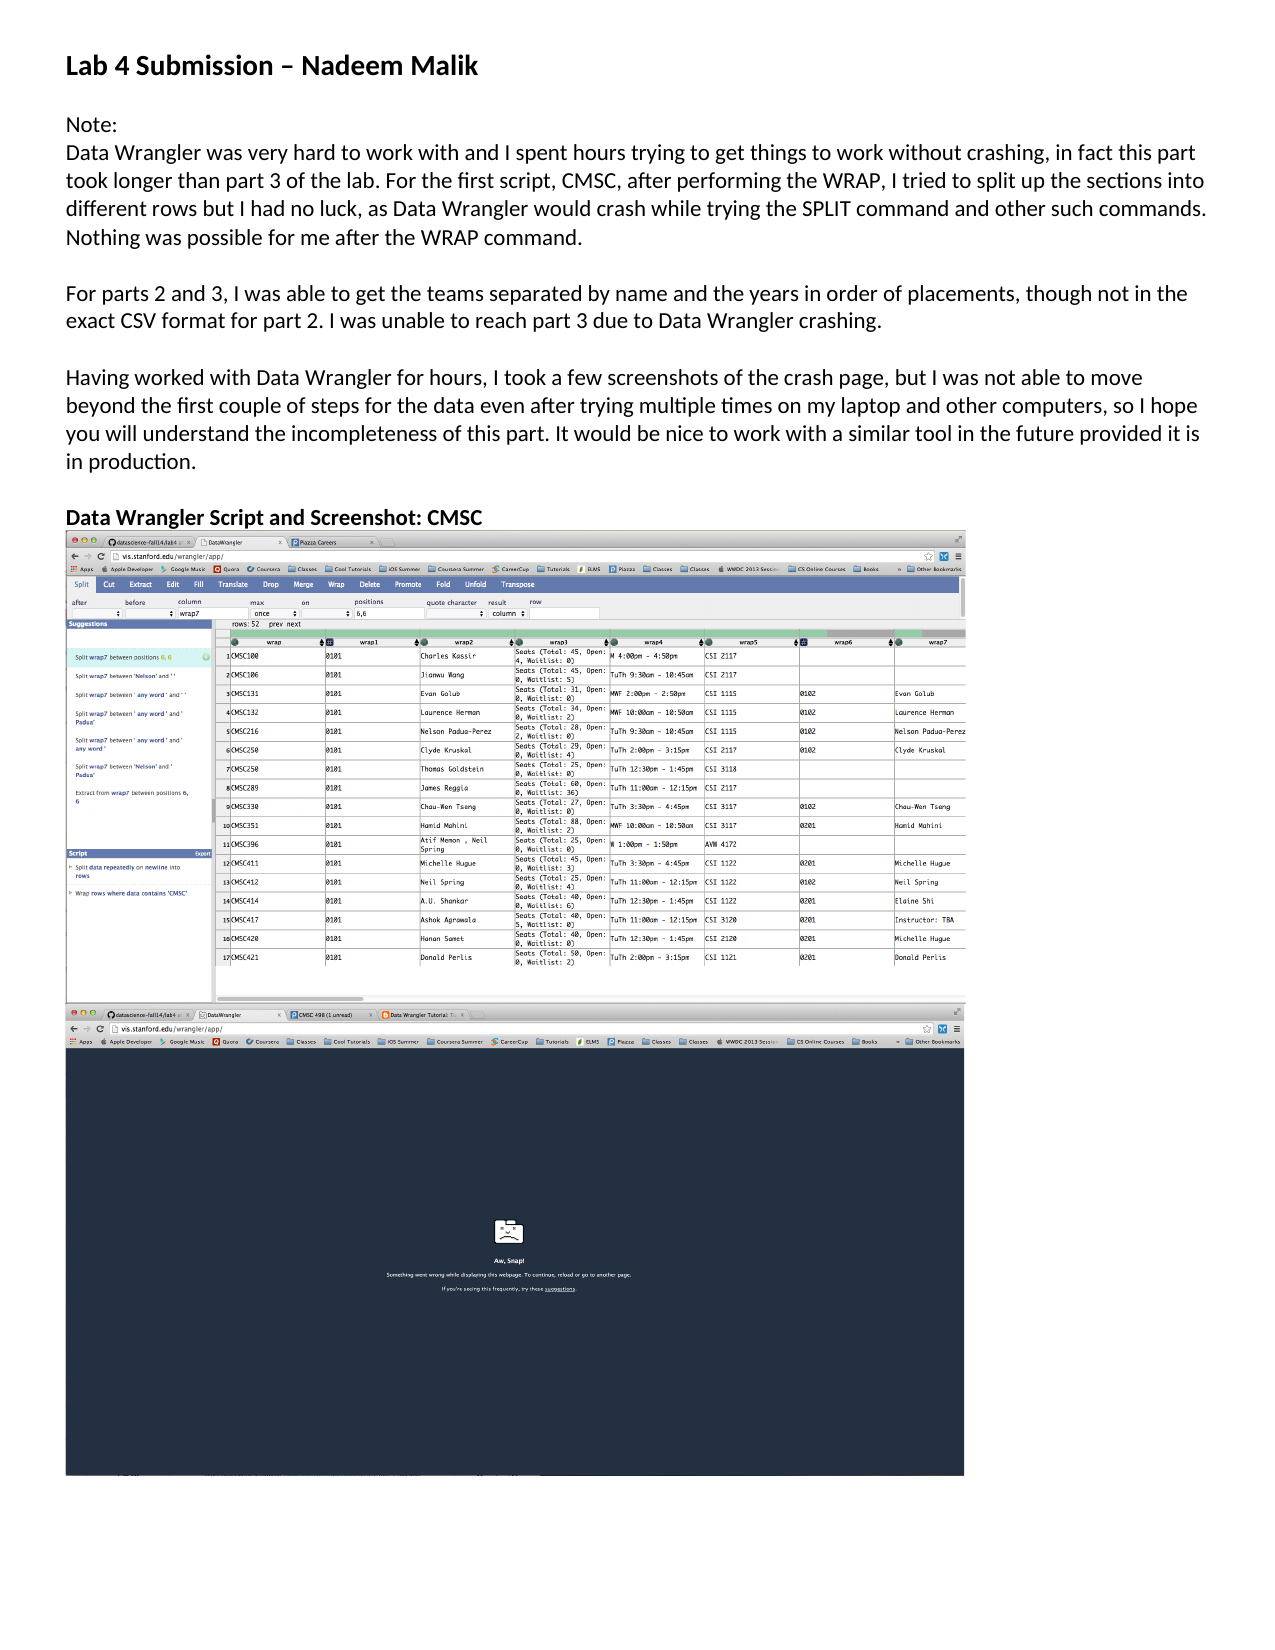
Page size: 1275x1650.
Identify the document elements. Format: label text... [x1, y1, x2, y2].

text For parts 2 and 3, I was able to get the teams separated by name and the years in order of placements, though not in the exact CSV format for part 2. I was unable to reach part 3 due to Data Wrangler crashing. [66, 279, 1219, 335]
text Data Wrangler Script and Screenshot: CMSC [66, 503, 1219, 1003]
text Note: [66, 111, 1219, 138]
text Lab 4 Submission – Nadeem Malik [66, 47, 1219, 82]
text Having worked with Data Wrangler for hours, I took a few screenshots of the crash page, but I was not able to move beyond the first couple of steps for the data even after trying multiple times on my laptop and other computers, so I hope you will understand the incompleteness of this part. It would be nice to work with a similar tool in the future provided it is in production. [66, 363, 1219, 475]
text Data Wrangler was very hard to work with and I spent hours trying to get things to work without crashing, in fact this part took longer than part 3 of the lab. For the first script, CMSC, after performing the WRAP, I tried to split up the sections into different rows but I had no luck, as Data Wrangler would crash while trying the SPLIT command and other such commands. Nothing was possible for me after the WRAP command. [66, 138, 1219, 251]
picture [65, 530, 966, 1476]
